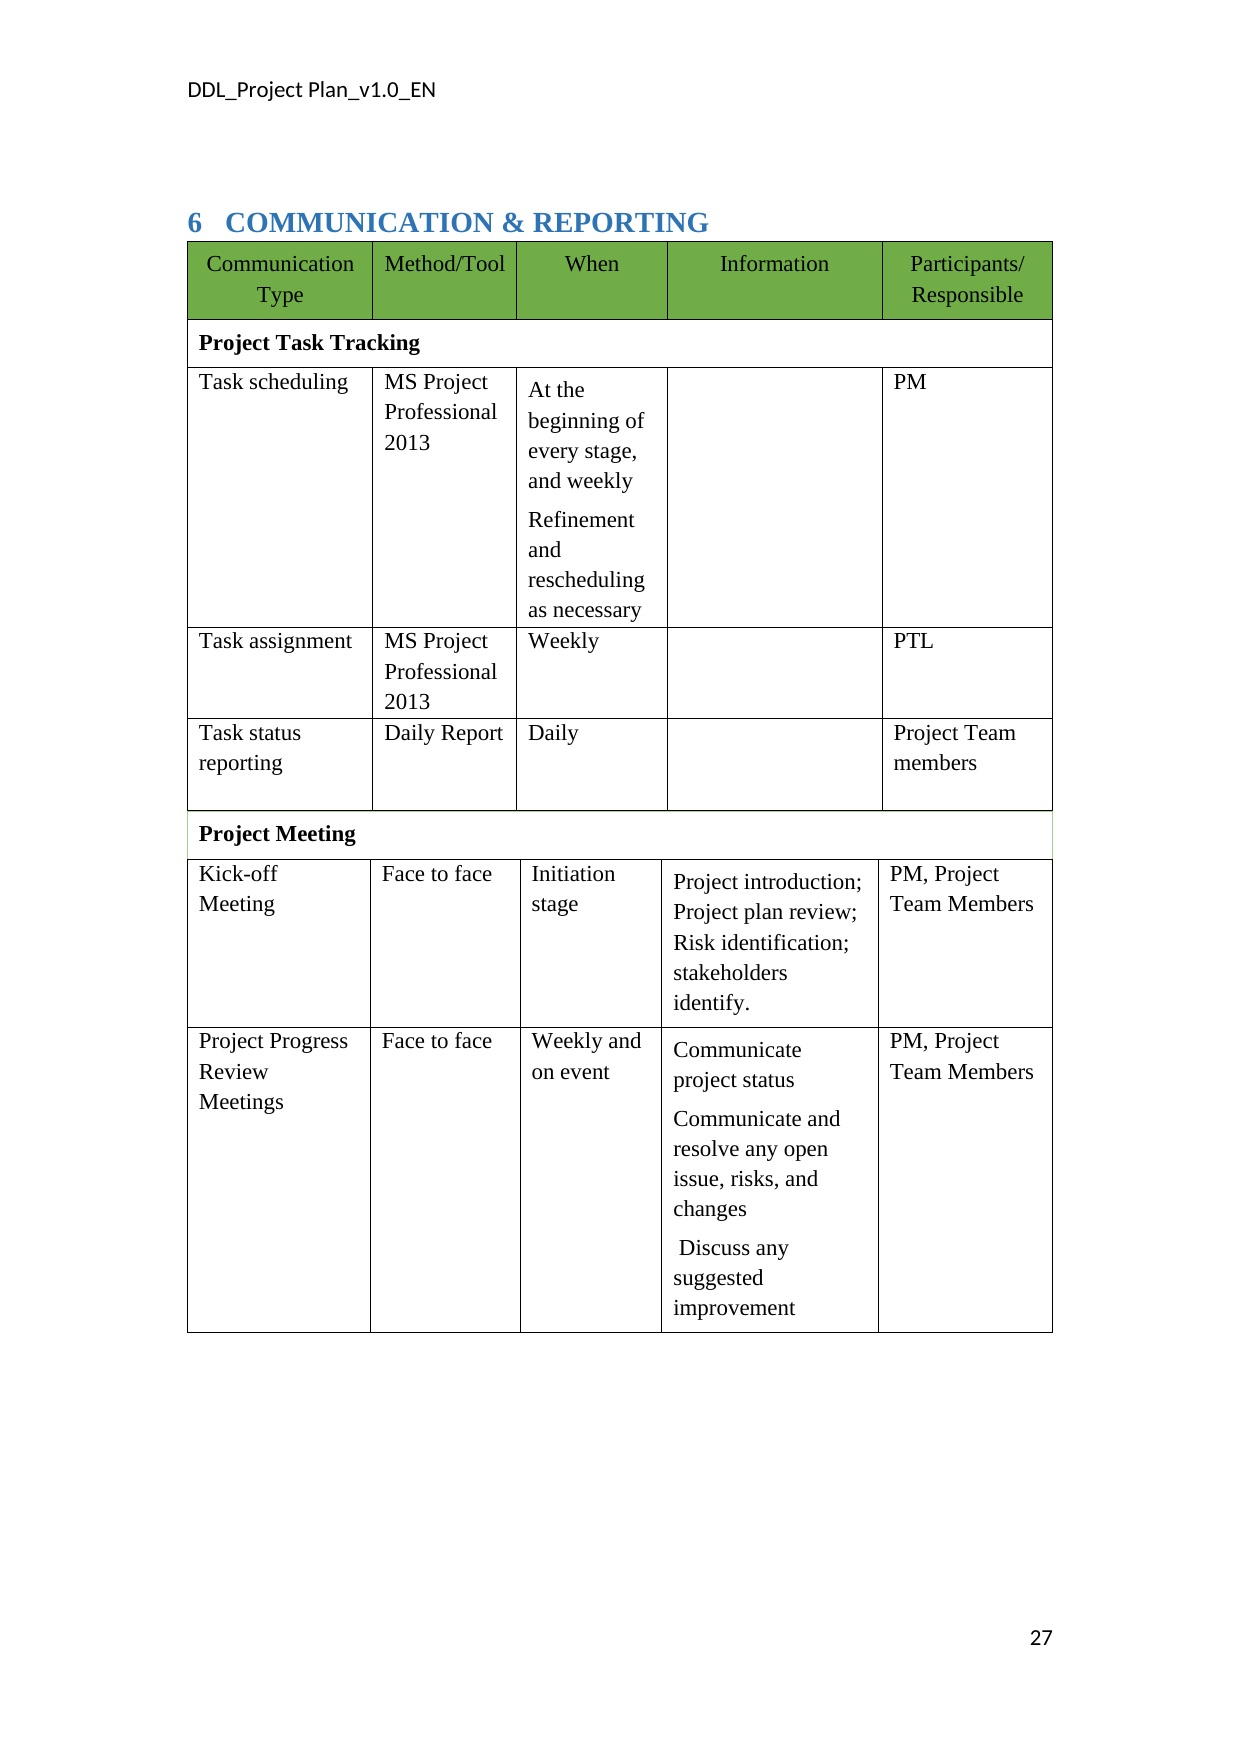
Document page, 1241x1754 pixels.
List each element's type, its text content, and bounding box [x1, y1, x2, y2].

table_cell Daily Report [373, 719, 516, 810]
table_cell MS Project Professional 2013 [373, 628, 516, 718]
table_cell Task status reporting [188, 719, 372, 810]
table_cell [668, 368, 882, 627]
table_header Kick-off Meeting [188, 860, 370, 1027]
table_cell PM [883, 368, 1052, 627]
table_header Initiation stage [521, 860, 661, 1027]
table_header Method/Tool [373, 242, 516, 319]
table_cell Communicate project status Communicate and resolve any open issue, risks, and changes Discuss any suggested improvement [662, 1028, 878, 1332]
table_cell Project Team members [883, 719, 1052, 810]
table_cell Task assignment [188, 628, 372, 718]
subtitle COMMUNICATION & REPORTING [187, 205, 1053, 238]
table_cell Weekly and on event [521, 1028, 661, 1332]
table_cell Project Progress Review Meetings [188, 1028, 370, 1332]
table_cell [668, 628, 882, 718]
table_cell Task scheduling [188, 368, 372, 627]
table_cell Daily [517, 719, 667, 810]
table_cell PM, Project Team Members [879, 1028, 1052, 1332]
table_header Information [668, 242, 882, 319]
table_header When [517, 242, 667, 319]
table_header Communication Type [188, 242, 372, 319]
table_cell At the beginning of every stage, and weekly Refinement and rescheduling as necessary [517, 368, 667, 627]
table_cell [668, 719, 882, 810]
table_header Project introduction; Project plan review; Risk identification; stakeholders identify. [662, 860, 878, 1027]
table_header Participants/ Responsible [883, 242, 1052, 319]
table_cell Weekly [517, 628, 667, 718]
table_header Face to face [371, 860, 520, 1027]
table_cell PTL [883, 628, 1052, 718]
table_cell MS Project Professional 2013 [373, 368, 516, 627]
table_cell Face to face [371, 1028, 520, 1332]
table_header PM, Project Team Members [879, 860, 1052, 1027]
table_header Project Meeting [188, 812, 1052, 859]
table_cell Project Task Tracking [188, 320, 1052, 367]
